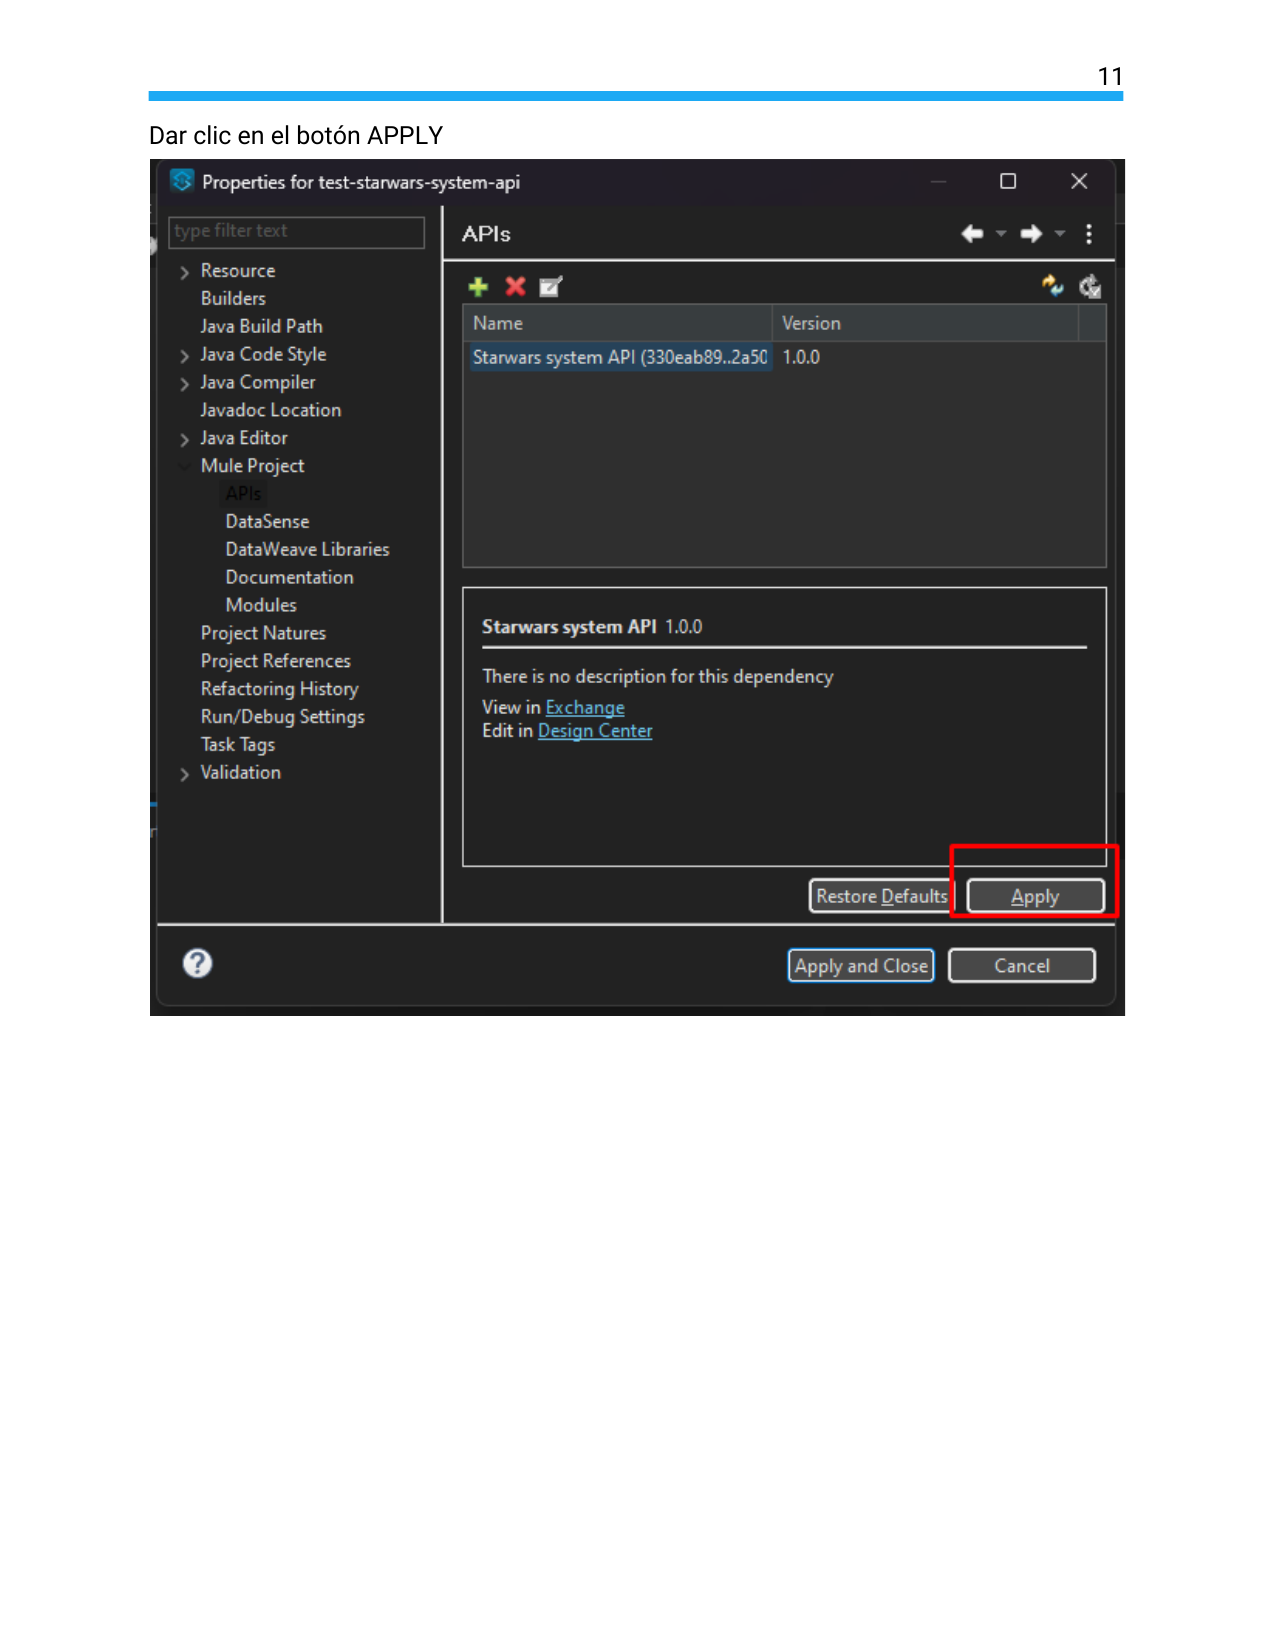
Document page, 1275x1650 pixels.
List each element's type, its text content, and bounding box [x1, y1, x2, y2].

picture [150, 159, 1125, 1016]
picture [148, 91, 1124, 101]
